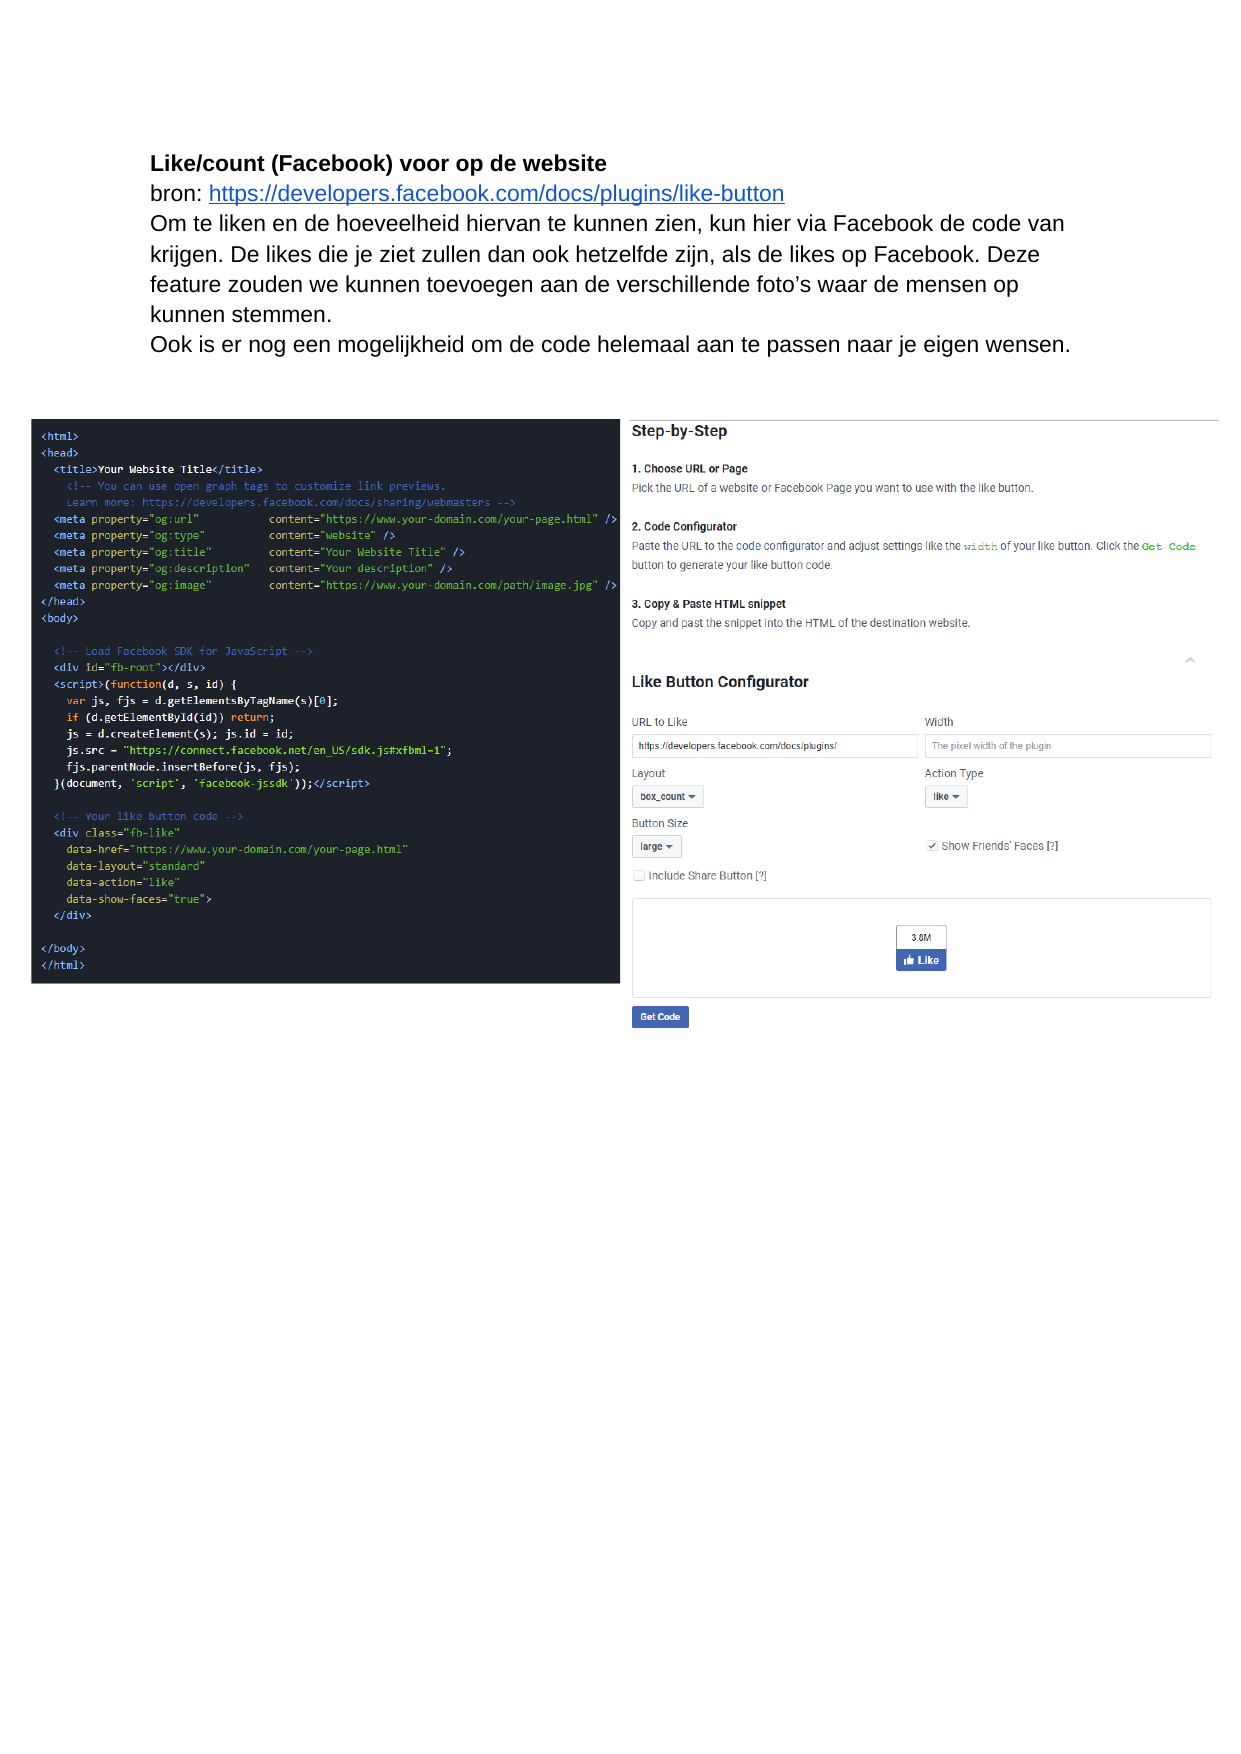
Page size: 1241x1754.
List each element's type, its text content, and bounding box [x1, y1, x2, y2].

picture [629, 419, 1219, 1032]
text Ook is er nog een mogelijkheid om de code helemaal aan te passen naar je eigen wensen. [150, 331, 1090, 358]
picture [31, 419, 621, 984]
text Om te liken en de hoeveelheid hiervan te kunnen zien, kun hier via Facebook de code van krijgen. De likes die je ziet zullen dan ook hetzelfde zijn, als de likes op Facebook. Deze feature zouden we kunnen toevoegen aan de verschillende foto’s waar de mensen op kunnen stemmen. [150, 210, 1090, 327]
text Like/count (Facebook) voor op de website [150, 150, 1090, 176]
text bron: https://developers.facebook.com/docs/plugins/like-button [150, 180, 1090, 207]
